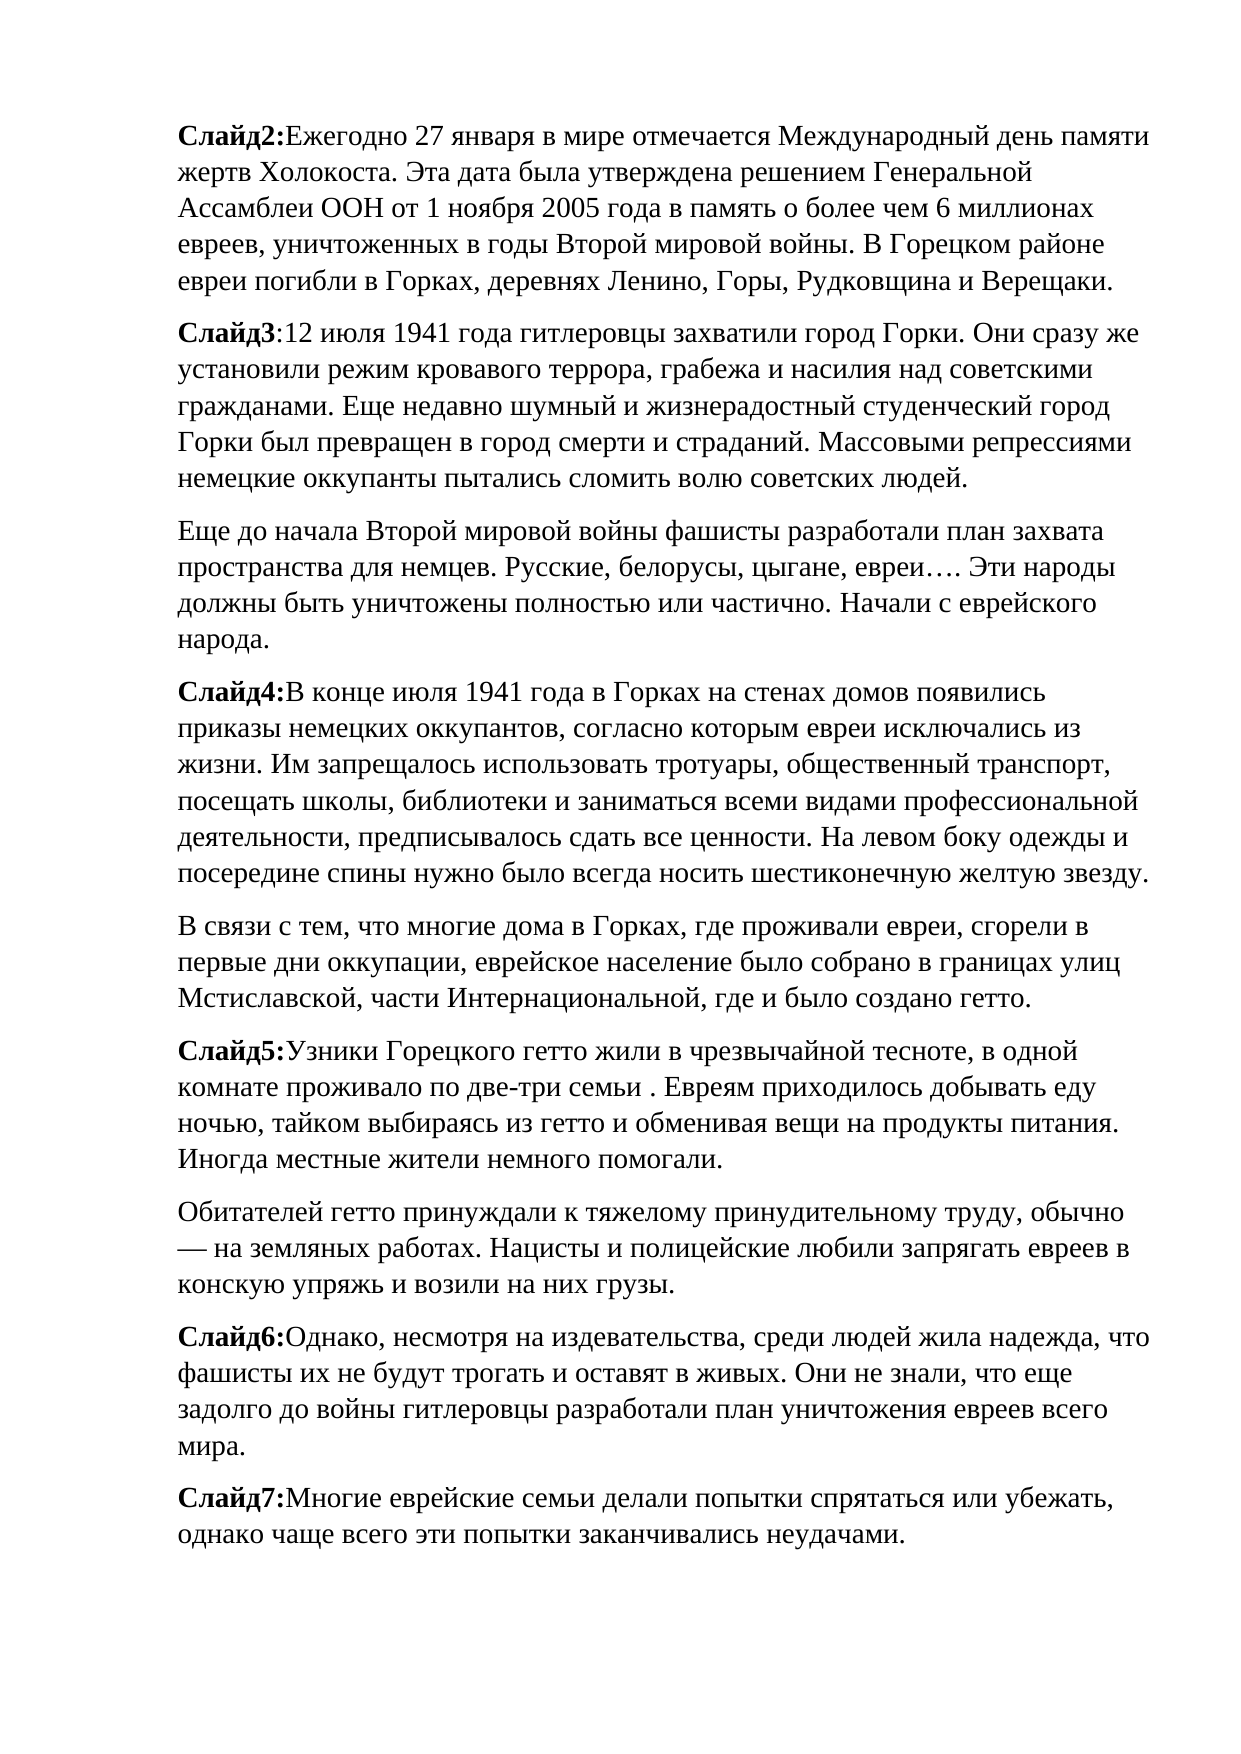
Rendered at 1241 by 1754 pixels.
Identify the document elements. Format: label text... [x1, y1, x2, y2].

text Слайд7:Многие еврейские семьи делали попытки спрятаться или убежать, однако чаще всего эти попытки заканчивались неудачами. [177, 1480, 1152, 1550]
text Слайд2:Ежегодно 27 января в мире отмечается Международный день памяти жертв Холокоста. Эта дата была утверждена решением Генеральной Ассамблеи ООН от 1 ноября 2005 года в память о более чем 6 миллионах евреев, уничтоженных в годы Второй мировой войны. В Горецком районе евреи погибли в Горках, деревнях Ленино, Горы, Рудковщина и Верещаки. [177, 118, 1152, 296]
text Слайд3:12 июля 1941 года гитлеровцы захватили город Горки. Они сразу же установили режим кровавого террора, грабежа и насилия над советскими гражданами. Еще недавно шумный и жизнерадостный студенческий город Горки был превращен в город смерти и страданий. Массовыми репрессиями немецкие оккупанты пытались сломить волю советских людей. [177, 316, 1152, 494]
text Слайд6:Однако, несмотря на издевательства, среди людей жила надежда, что фашисты их не будут трогать и оставят в живых. Они не знали, что еще задолго до войны гитлеровцы разработали план уничтожения евреев всего мира. [177, 1319, 1152, 1461]
text Еще до начала Второй мировой войны фашисты разработали план захвата пространства для немцев. Русские, белорусы, цыгане, евреи…. Эти народы должны быть уничтожены полностью или частично. Начали с еврейского народа. [177, 513, 1152, 655]
text Слайд5:Узники Горецкого гетто жили в чрезвычайной тесноте, в одной комнате проживало по две-три семьи . Евреям приходилось добывать еду ночью, тайком выбираясь из гетто и обменивая вещи на продукты питания. Иногда местные жители немного помогали. [177, 1033, 1152, 1175]
text Обитателей гетто принуждали к тяжелому принудительному труду, обычно — на земляных работах. Нацисты и полицейские любили запрягать евреев в конскую упряжь и возили на них грузы. [177, 1194, 1152, 1300]
text Слайд4:В конце июля 1941 года в Горках на стенах домов появились приказы немецких оккупантов, согласно которым евреи исключались из жизни. Им запрещалось использовать тротуары, общественный транспорт, посещать школы, библиотеки и заниматься всеми видами профессиональной деятельности, предписывалось сдать все ценности. На левом боку одежды и посередине спины нужно было всегда носить шестиконечную желтую звезду. [177, 674, 1152, 888]
text В связи с тем, что многие дома в Горках, где проживали евреи, сгорели в первые дни оккупации, еврейское население было собрано в границах улиц Мстиславской, части Интернациональной, где и было создано гетто. [177, 908, 1152, 1013]
